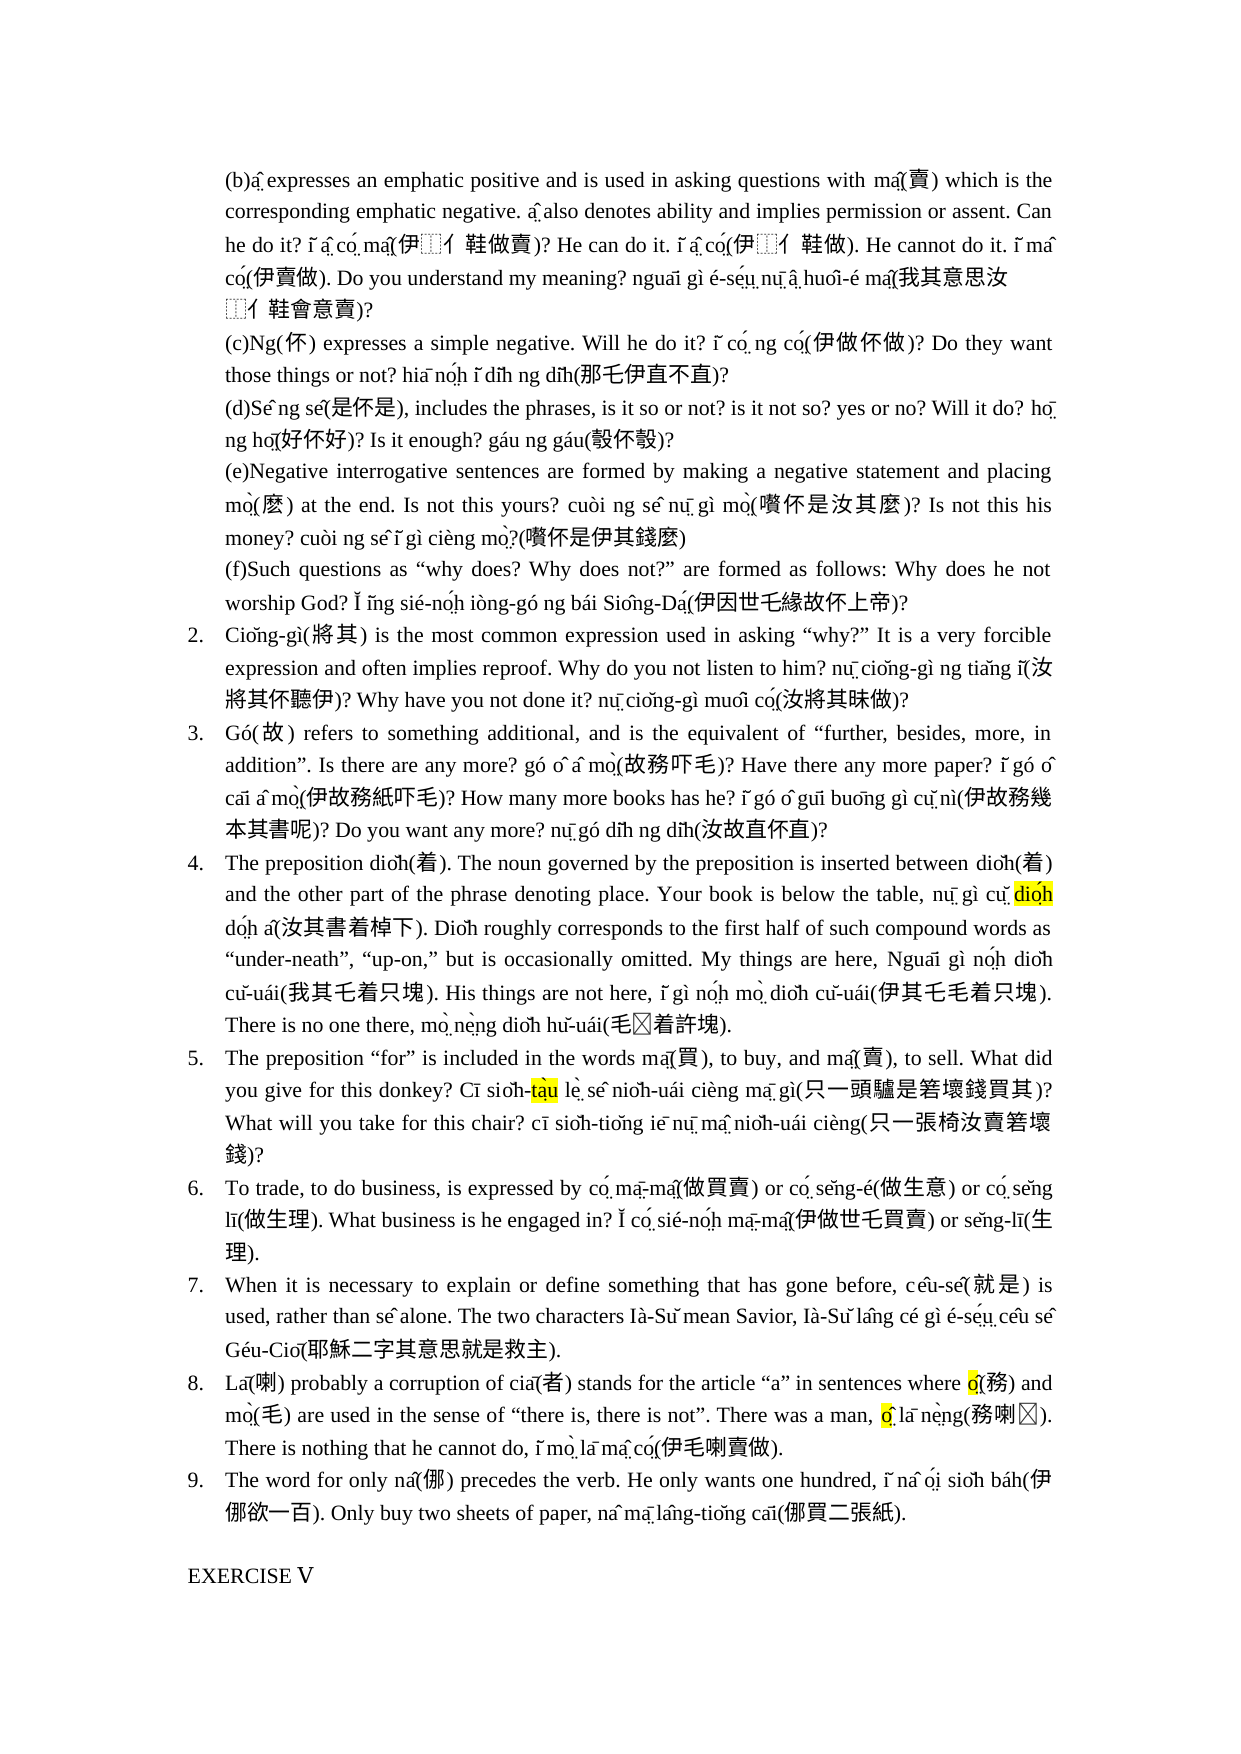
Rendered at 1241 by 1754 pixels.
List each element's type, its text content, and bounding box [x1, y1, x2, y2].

list Lā(喇) probably a corruption of ciā(者) stands for the article “a” in sentences where ô̤(務) and mò̤(毛) are used in the sense of “there is, there is not”. There was a man, ô̤ lā nè̤ng(務喇𠆧). There is nothing that he cannot do, ĭ mò̤ lā mâ̤ có̤(伊毛喇賣做). [187, 1364, 1053, 1462]
list Ciŏng-gì(將其) is the most common expression used in asking “why?” It is a very forcible expression and often implies reproof. Why do you not listen to him? nṳ̄ ciŏng-gì ng tiăng ĭ(汝將其伓聽伊)? Why have you not done it? nṳ̄ ciŏng-gì muôi có̤(汝將其昧做)? [187, 617, 1053, 714]
list ⿰亻鞋會意賣)? [225, 292, 1053, 324]
text EXERCISE Ⅴ [187, 1559, 1053, 1592]
list The preposition diŏh(着). The noun governed by the preposition is inserted between diŏh(着) and the other part of the phrase denoting place. Your book is below the table, nṳ̄ gì cṳ̆ dió̤h dó̤h â(汝其書着棹下). Diŏh roughly corresponds to the first half of such compound words as “under-neath”, “up-on,” but is occasionally omitted. My things are here, Nguāi gì nó̤h diŏh cŭ-uái(我其乇着只塊). His things are not here, ĭ gì nó̤h mò̤ diŏh cŭ-uái(伊其乇毛着只塊). There is no one there, mò̤ nè̤ng diŏh hŭ-uái(毛𠆧着許塊). [187, 844, 1053, 1039]
list (f)Such questions as “why does? Why does not?” are formed as follows: Why does he not worship God? Ĭ ĭng sié-nó̤h iòng-gó ng bái Siông-Dá̤(伊因世乇緣故伓上帝)? [225, 552, 1053, 617]
list The word for only nâ(㑚) precedes the verb. He only wants one hundred, ĭ nâ ó̤i siŏh báh(伊㑚欲一百). Only buy two sheets of paper, nâ mā̤ lâng-tiŏng cāi(㑚買二張紙). [187, 1462, 1053, 1527]
list (d)Sê ng sê(是伓是), includes the phrases, is it so or not? is it not so? yes or no? Will it do? hō̤ ng hō̤(好伓好)? Is it enough? gáu ng gáu(彀伓彀)? [225, 389, 1053, 454]
list The preposition “for” is included in the words mā̤(買), to buy, and mâ̤(賣), to sell. What did you give for this donkey? Cī siŏh-tà̤u lè̤ sê niŏh-uái cièng mā̤ gì(只一頭驢是箬壞錢買其)? What will you take for this chair? cī siŏh-tiŏng iē nṳ̄ mâ̤ niŏh-uái cièng(只一張椅汝賣箬壞錢)? [187, 1039, 1053, 1169]
list To trade, to do business, is expressed by có̤ mā̤-mâ̤(做買賣) or có̤ sĕng-é(做生意) or có̤ sĕng lī(做生理). What business is he engaged in? Ĭ có̤ sié-nó̤h mā̤-mâ̤(伊做世乇買賣) or sĕng-lī(生理). [187, 1169, 1053, 1267]
list (e)Negative interrogative sentences are formed by making a negative statement and placing mò̤(麽) at the end. Is not this yours? cuòi ng sê nṳ̄ gì mò̤(嚽伓是汝其麼)? Is not this his money? cuòi ng sê ĭ gì cièng mò̤?(嚽伓是伊其錢麼) [225, 454, 1053, 552]
list (b)â̤ expresses an emphatic positive and is used in asking questions with mâ̤(賣) which is the corresponding emphatic negative. â̤ also denotes ability and implies permission or assent. Can he do it? ĭ â̤ có̤ mâ̤(伊⿰亻鞋做賣)? He can do it. ĭ â̤ có̤(伊⿰亻鞋做). He cannot do it. ĭ mâ có̤(伊賣做). Do you understand my meaning? nguāi gì é-sé̤ṳ nṳ̄ â̤ huôi-é mâ̤(我其意思汝 [225, 162, 1053, 292]
list Gó(故) refers to something additional, and is the equivalent of “further, besides, more, in addition”. Is there are any more? gó ô â mò̤(故務吓毛)? Have there any more paper? ĭ gó ô cāi â mò̤(伊故務紙吓毛)? How many more books has he? ĭ gó ô gūi buōng gì cṳ̆ nì(伊故務幾本其書呢)? Do you want any more? nṳ̄ gó dĭh ng dĭh(汝故直伓直)? [187, 714, 1053, 844]
list When it is necessary to explain or define something that has gone before, cêu-sê(就是) is used, rather than sê alone. The two characters Ià-Sŭ mean Savior, Ià-Sŭ lâng cé gì é-sé̤ṳ cêu sê Géu-Ciō(耶穌二字其意思就是救主). [187, 1267, 1053, 1364]
list (c)Ng(伓) expresses a simple negative. Will he do it? ĭ có̤ ng có̤(伊做伓做)? Do they want those things or not? hiā nó̤h ĭ dĭh ng dĭh(那乇伊直不直)? [225, 324, 1053, 389]
